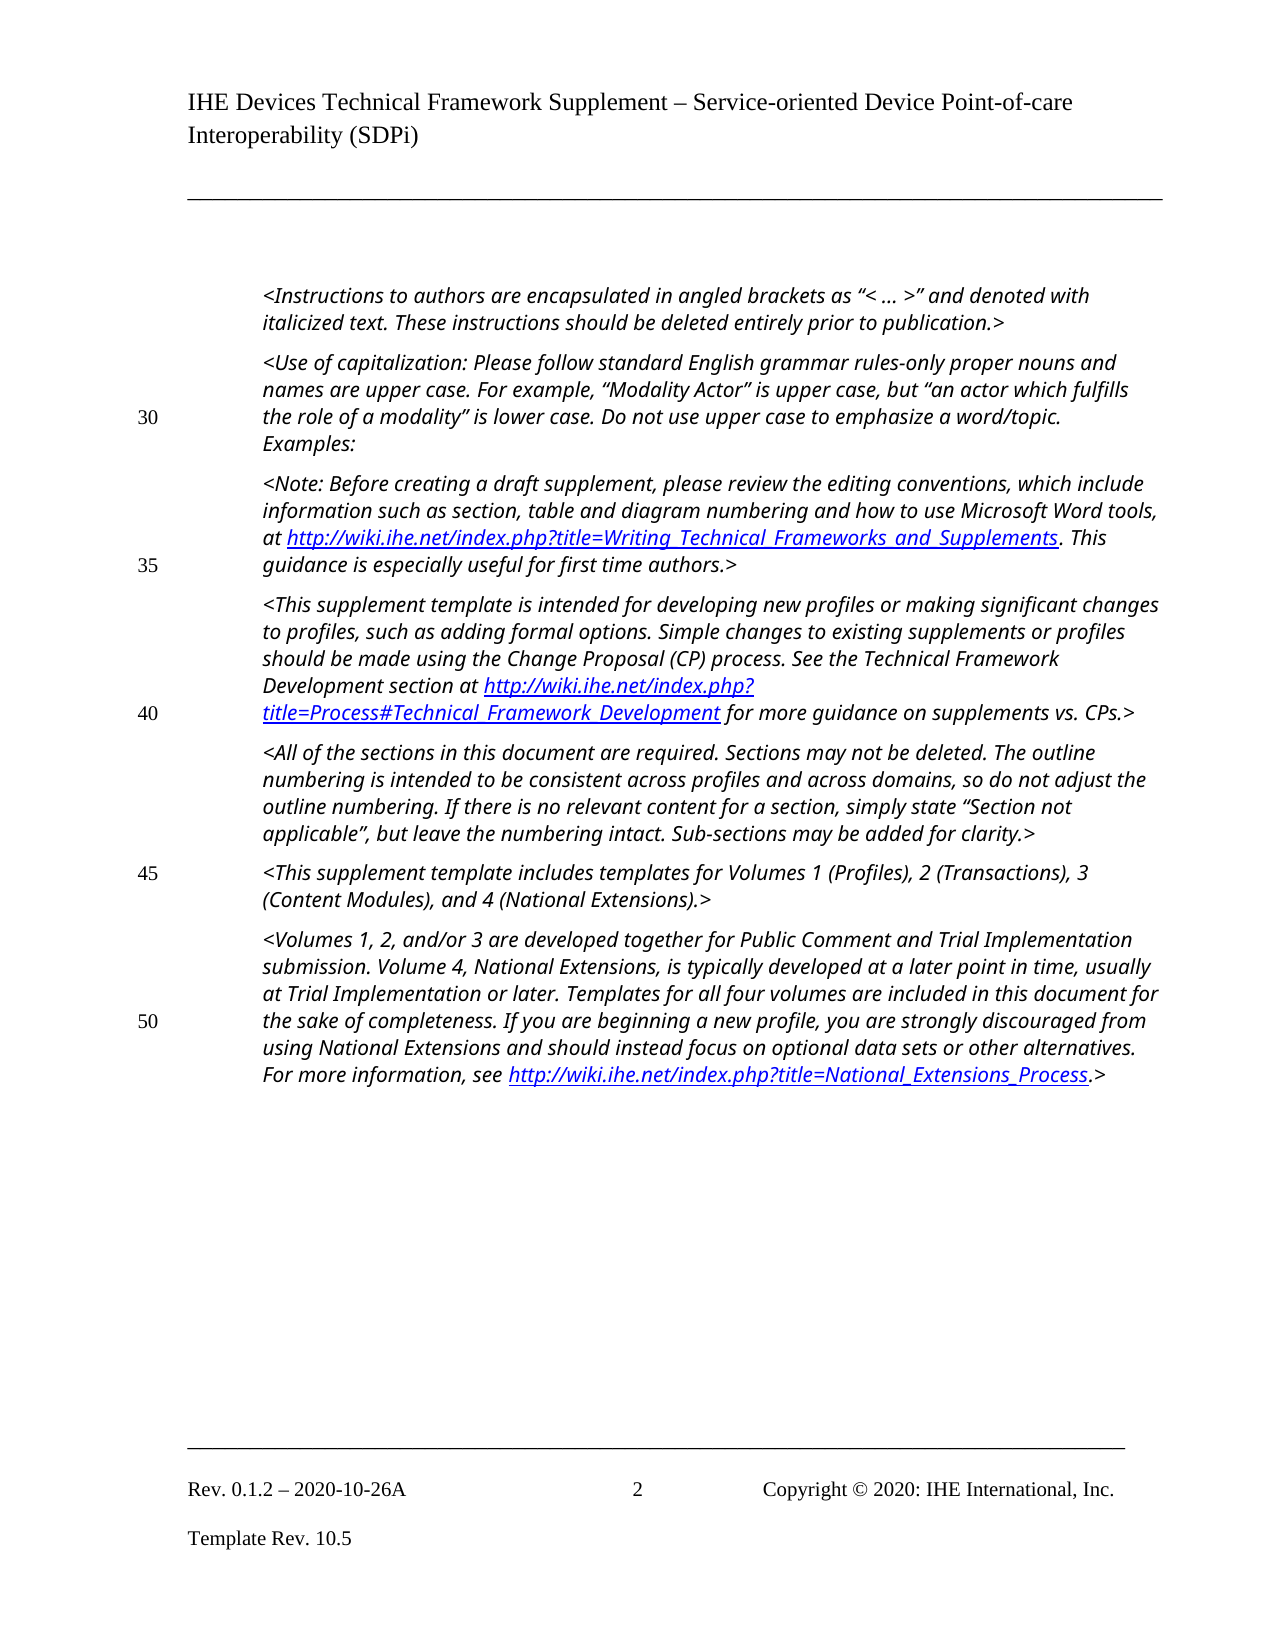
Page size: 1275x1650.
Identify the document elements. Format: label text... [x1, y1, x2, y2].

text <Note: Before creating a draft supplement, please review the editing conventions, which include information such as section, table and diagram numbering and how to use Microsoft Word tools, at http://wiki.ihe.net/index.php?title=Writing_Technical_Frameworks_and_Supplements. This guidance is especially useful for first time authors.> [262, 469, 1162, 578]
text <Volumes 1, 2, and/or 3 are developed together for Public Comment and Trial Implementation submission. Volume 4, National Extensions, is typically developed at a later point in time, usually at Trial Implementation or later. Templates for all four volumes are included in this document for the sake of completeness. If you are beginning a new profile, you are strongly discouraged from using National Extensions and should instead focus on optional data sets or other alternatives. For more information, see http://wiki.ihe.net/index.php?title=National_Extensions_Process.> [262, 926, 1162, 1088]
text <Use of capitalization: Please follow standard English grammar rules-only proper nouns and names are upper case. For example, “Modality Actor” is upper case, but “an actor which fulfills the role of a modality” is lower case. Do not use upper case to emphasize a word/topic. Examples: [262, 349, 1162, 457]
text <This supplement template is intended for developing new profiles or making significant changes to profiles, such as adding formal options. Simple changes to existing supplements or profiles should be made using the Change Proposal (CP) process. See the Technical Framework Development section at http://wiki.ihe.net/index.php?title=Process#Technical_Framework_Development for more guidance on supplements vs. CPs.> [262, 590, 1162, 726]
text <Instructions to authors are encapsulated in angled brackets as “< … >” and denoted with italicized text. These instructions should be deleted entirely prior to publication.> [262, 282, 1162, 336]
text <This supplement template includes templates for Volumes 1 (Profiles), 2 (Transactions), 3 (Content Modules), and 4 (National Extensions).> [262, 859, 1162, 913]
text <All of the sections in this document are required. Sections may not be deleted. The outline numbering is intended to be consistent across profiles and across domains, so do not adjust the outline numbering. If there is no relevant content for a section, simply state “Section not applicable”, but leave the numbering intact. Sub-sections may be added for clarity.> [262, 738, 1162, 847]
